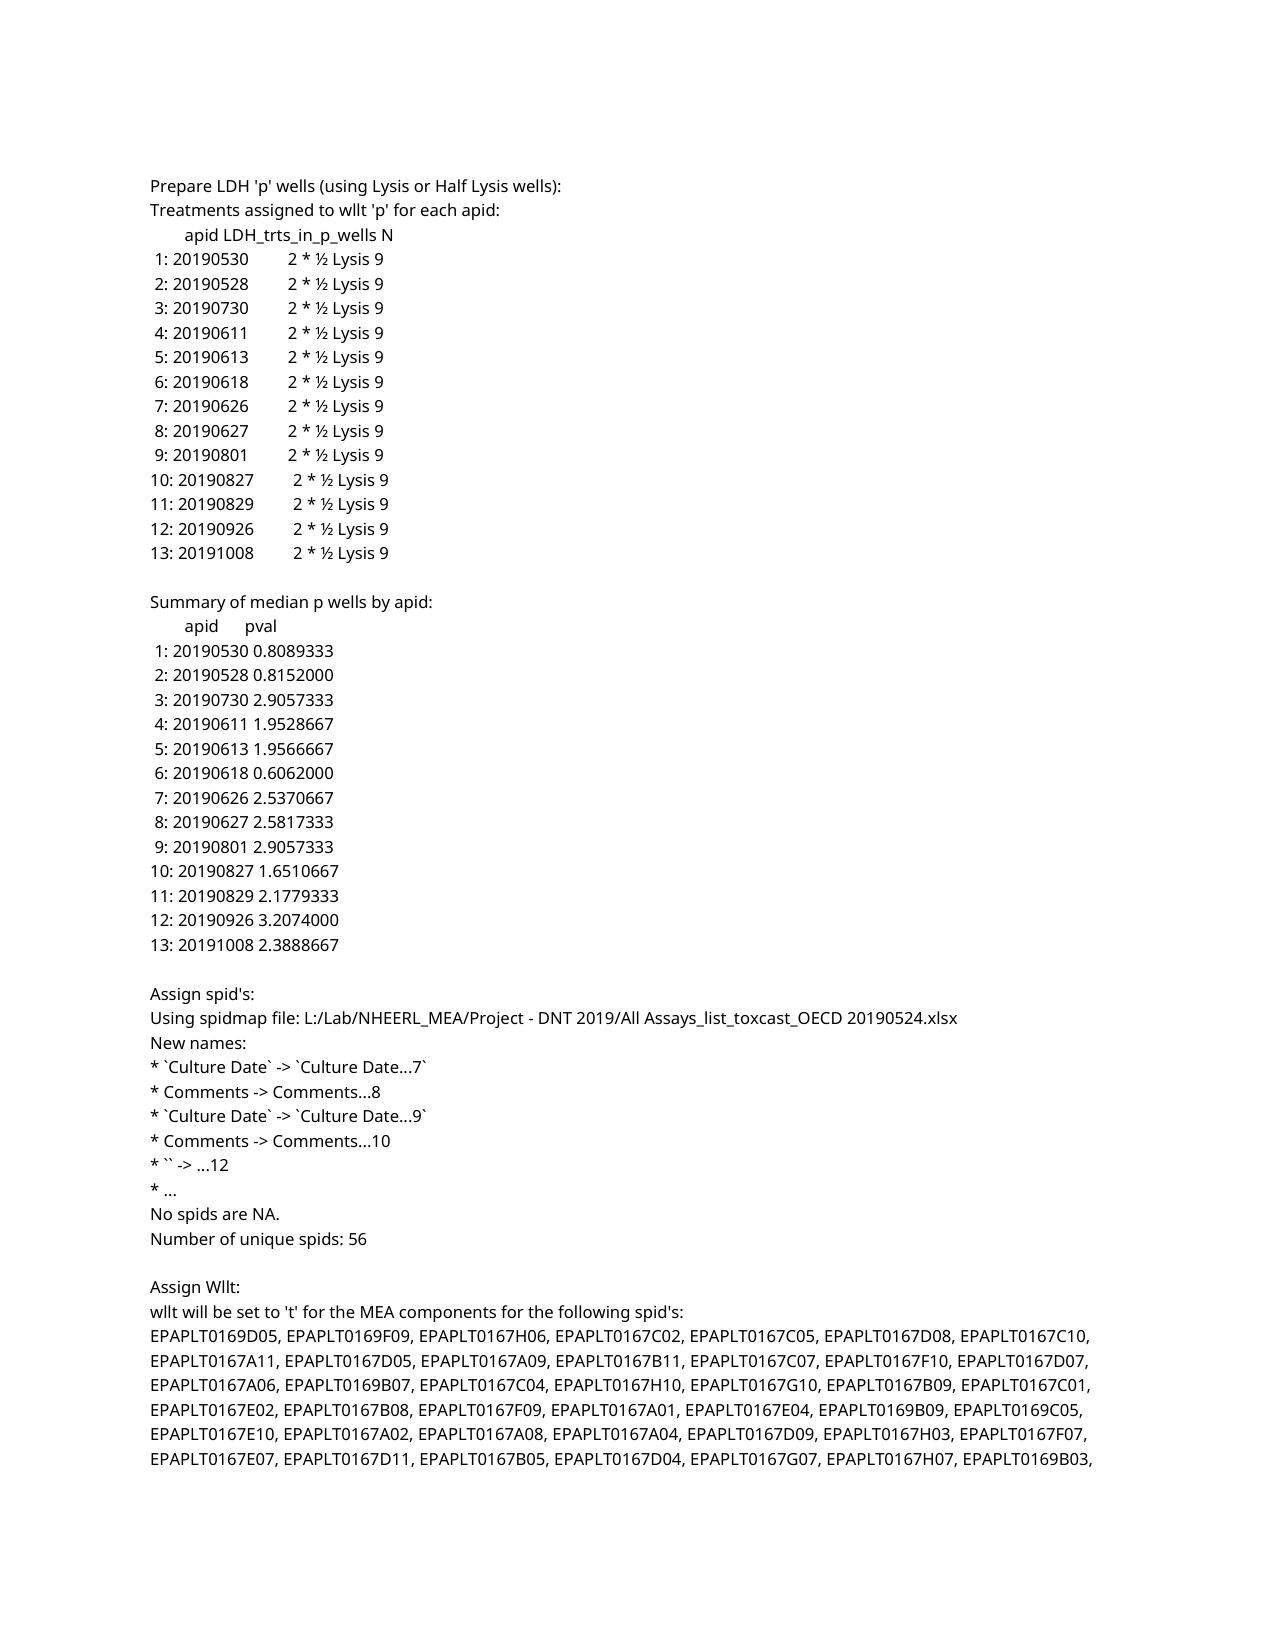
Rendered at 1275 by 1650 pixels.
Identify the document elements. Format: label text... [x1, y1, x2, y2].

text 7: 20190626 2.5370667 [150, 786, 1125, 809]
text 10: 20190827 2 * ½ Lysis 9 [150, 468, 1125, 491]
text Assign Wllt: [150, 1276, 1125, 1299]
text 5: 20190613 1.9566667 [150, 737, 1125, 760]
text 12: 20190926 2 * ½ Lysis 9 [150, 517, 1125, 540]
text * Comments -> Comments...10 [150, 1129, 1125, 1152]
text 12: 20190926 3.2074000 [150, 909, 1125, 932]
text 9: 20190801 2 * ½ Lysis 9 [150, 444, 1125, 466]
text 5: 20190613 2 * ½ Lysis 9 [150, 346, 1125, 368]
text apid pval [150, 615, 1125, 638]
text Summary of median p wells by apid: [150, 591, 1125, 613]
text Treatments assigned to wllt 'p' for each apid: [150, 199, 1125, 222]
text Number of unique spids: 56 [150, 1227, 1125, 1250]
text 2: 20190528 2 * ½ Lysis 9 [150, 272, 1125, 295]
text New names: [150, 1031, 1125, 1054]
text 1: 20190530 2 * ½ Lysis 9 [150, 248, 1125, 271]
text * ... [150, 1178, 1125, 1201]
text 11: 20190829 2 * ½ Lysis 9 [150, 493, 1125, 515]
text Using spidmap file: L:/Lab/NHEERL_MEA/Project - DNT 2019/All Assays_list_toxcast_OECD 20190524.xlsx [150, 1007, 1125, 1029]
text 3: 20190730 2 * ½ Lysis 9 [150, 297, 1125, 319]
text 13: 20191008 2 * ½ Lysis 9 [150, 542, 1125, 564]
text * Comments -> Comments...8 [150, 1080, 1125, 1103]
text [150, 1325, 1125, 1470]
text Prepare LDH 'p' wells (using Lysis or Half Lysis wells): [150, 174, 1125, 197]
text apid LDH_trts_in_p_wells N [150, 223, 1125, 246]
text 9: 20190801 2.9057333 [150, 835, 1125, 858]
text wllt will be set to 't' for the MEA components for the following spid's: [150, 1301, 1125, 1323]
text 4: 20190611 2 * ½ Lysis 9 [150, 321, 1125, 344]
text * `Culture Date` -> `Culture Date...9` [150, 1105, 1125, 1127]
text * `` -> ...12 [150, 1154, 1125, 1176]
text Assign spid's: [150, 982, 1125, 1005]
text 11: 20190829 2.1779333 [150, 884, 1125, 907]
text 6: 20190618 2 * ½ Lysis 9 [150, 370, 1125, 393]
text 3: 20190730 2.9057333 [150, 688, 1125, 711]
text 6: 20190618 0.6062000 [150, 762, 1125, 785]
text * `Culture Date` -> `Culture Date...7` [150, 1056, 1125, 1078]
text 2: 20190528 0.8152000 [150, 664, 1125, 687]
text 8: 20190627 2.5817333 [150, 811, 1125, 834]
text 8: 20190627 2 * ½ Lysis 9 [150, 419, 1125, 442]
text 13: 20191008 2.3888667 [150, 933, 1125, 956]
text No spids are NA. [150, 1203, 1125, 1225]
text 7: 20190626 2 * ½ Lysis 9 [150, 395, 1125, 417]
text 1: 20190530 0.8089333 [150, 639, 1125, 662]
text 4: 20190611 1.9528667 [150, 713, 1125, 736]
text 10: 20190827 1.6510667 [150, 860, 1125, 883]
